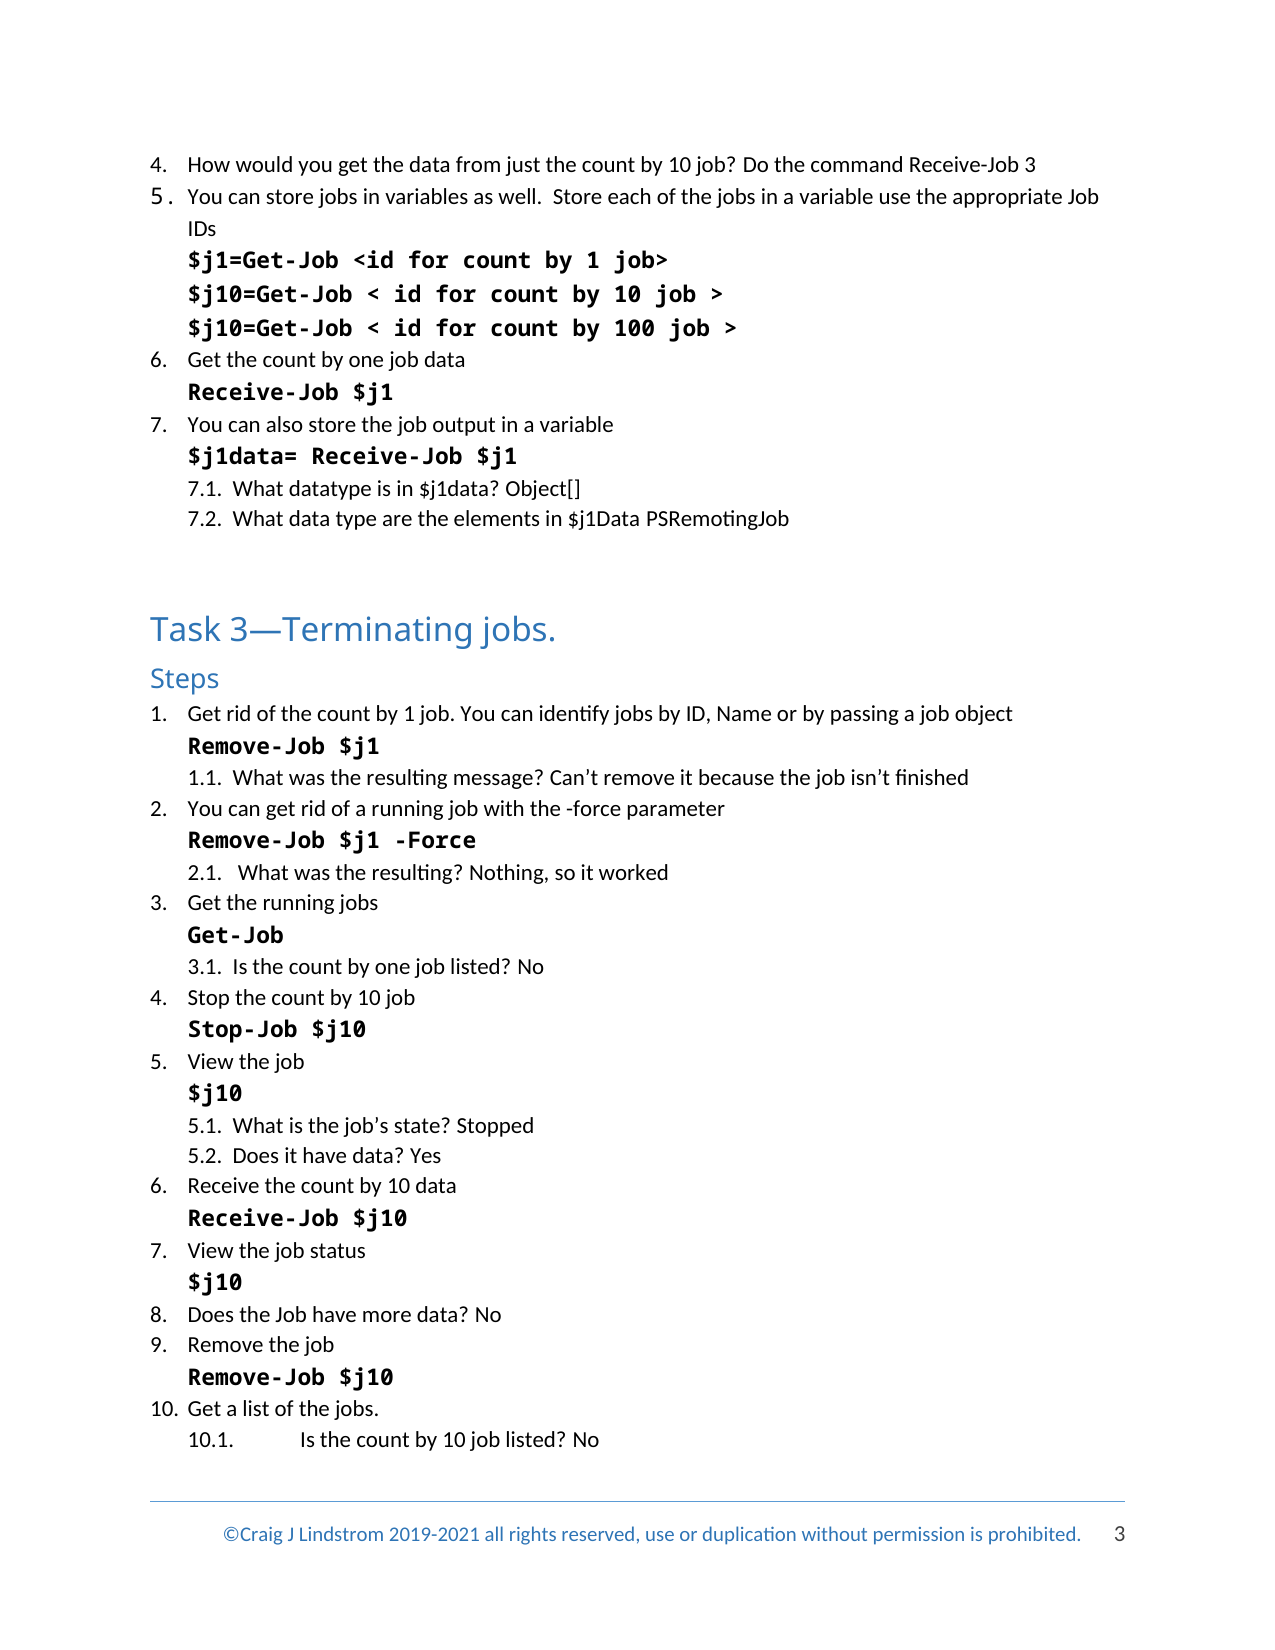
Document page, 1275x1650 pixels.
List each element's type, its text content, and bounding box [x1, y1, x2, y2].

list Is the count by 10 job listed? [187, 1425, 1125, 1453]
list Does it have data? [187, 1141, 1125, 1169]
list View the job status $j10 [150, 1236, 1125, 1298]
list Get the count by one job data Receive-Job $j1 [150, 345, 1125, 407]
list You can get rid of a running job with the -force parameter Remove-Job $j1 -Force [150, 794, 1125, 855]
subtitle Task 3—Terminating jobs. [150, 606, 1125, 652]
list You can also store the job output in a variable $j1data= Receive-Job $j1 [150, 410, 1125, 471]
list Is the count by one job listed? [187, 952, 1125, 980]
subtitle Steps [150, 659, 1125, 696]
list Receive the count by 10 data Receive-Job $j10 [150, 1172, 1125, 1233]
list Stop the count by 10 job Stop-Job $j10 [150, 983, 1125, 1044]
list What was the resulting message? [187, 763, 1125, 791]
list View the job $j10 [150, 1047, 1125, 1109]
list What was the resulting? [187, 858, 1125, 886]
list What is the job’s state? [187, 1111, 1125, 1139]
list Get the running jobs Get-Job [150, 888, 1125, 950]
list Remove the job Remove-Job $j10 [150, 1330, 1125, 1392]
list What data type are the elements in $j1Data [187, 504, 1125, 532]
list Get a list of the jobs. [150, 1394, 1125, 1423]
list Get rid of the count by 1 job. You can identify jobs by ID, Name or by passing a job object Remove-Job $j1 [150, 699, 1125, 761]
list What datatype is in $j1data? [187, 474, 1125, 502]
list Does the Job have more data? [150, 1300, 1125, 1328]
list How would you get the data from just the count by 10 job? [150, 150, 1125, 178]
list You can store jobs in variables as well. Store each of the jobs in a variable use the appropriate Job IDs $j1=Get-Job <id for count by 1 job> $j10=Get-Job < id for count by 10 job > $j10=Get-Job < id for count by 100 job > [150, 180, 1125, 343]
